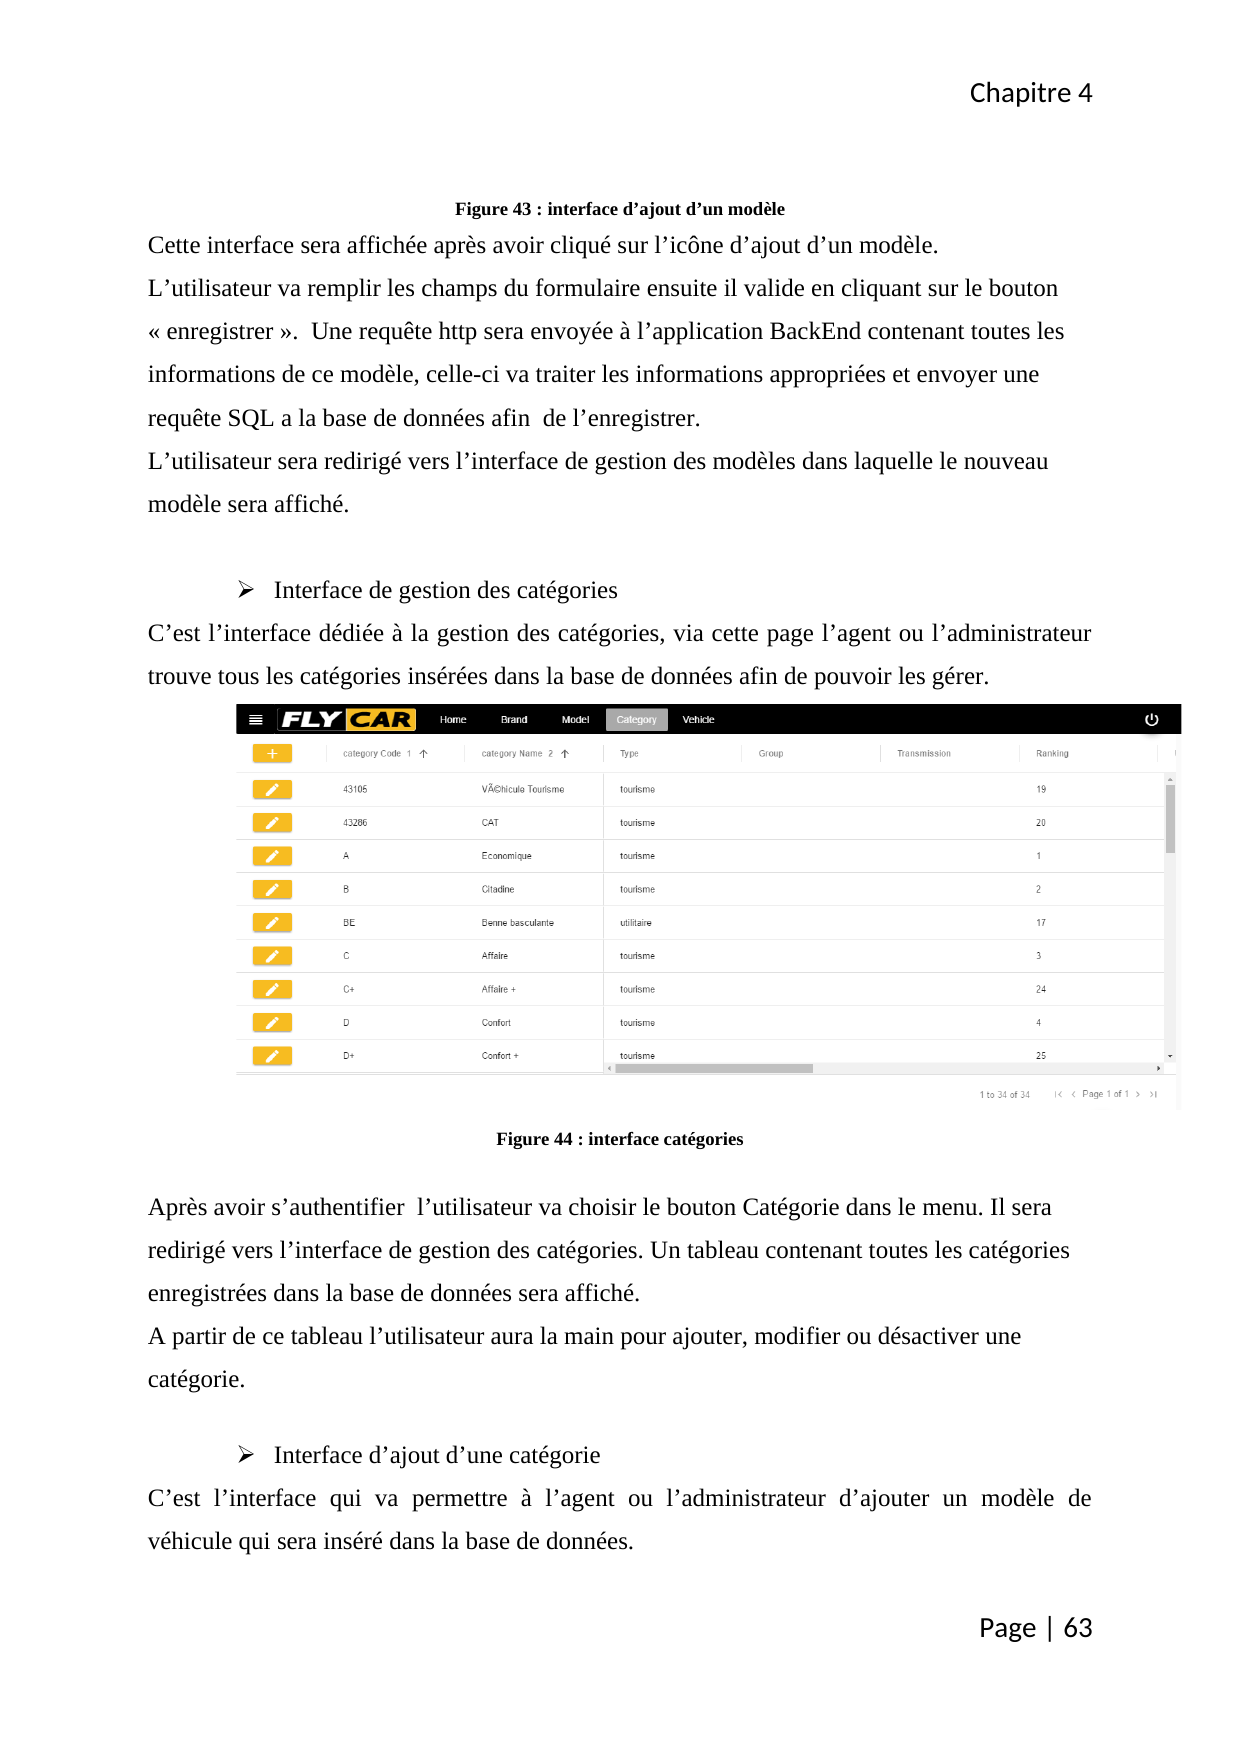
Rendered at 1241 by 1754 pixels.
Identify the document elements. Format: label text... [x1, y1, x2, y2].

text Après avoir s’authentifier l’utilisateur va choisir le bouton Catégorie dans le menu. Il sera redirigé vers l’interface de gestion des catégories. Un tableau contenant toutes les catégories enregistrées dans la base de données sera affiché. [148, 1192, 1093, 1307]
list Interface d’ajout d’une catégorie [236, 1440, 1093, 1469]
text A partir de ce tableau l’utilisateur aura la main pour ajouter, modifier ou désactiver une catégorie. [148, 1321, 1093, 1393]
text L’utilisateur sera redirigé vers l’interface de gestion des modèles dans laquelle le nouveau modèle sera affiché. [148, 446, 1093, 518]
text C’est l’interface dédiée à la gestion des catégories, via cette page l’agent ou l’administrateur trouve tous les catégories insérées dans la base de données afin de pouvoir les gérer. [148, 618, 1093, 690]
text C’est l’interface qui va permettre à l’agent ou l’administrateur d’ajouter un modèle de véhicule qui sera inséré dans la base de données. [148, 1483, 1093, 1555]
text Figure 43 : interface d’ajout d’un modèle [148, 198, 1093, 219]
text L’utilisateur va remplir les champs du formulaire ensuite il valide en cliquant sur le bouton « enregistrer ». Une requête http sera envoyée à l’application BackEnd contenant toutes les informations de ce modèle, celle-ci va traiter les informations appropriées et envoyer une requête SQL a la base de données afin de l’enregistrer. [148, 273, 1093, 431]
text Cette interface sera affichée après avoir cliqué sur l’icône d’ajout d’un modèle. [148, 230, 1093, 259]
text Figure 44 : interface catégories [148, 1127, 1093, 1149]
picture [236, 704, 1182, 1110]
list Interface de gestion des catégories [236, 575, 1093, 604]
